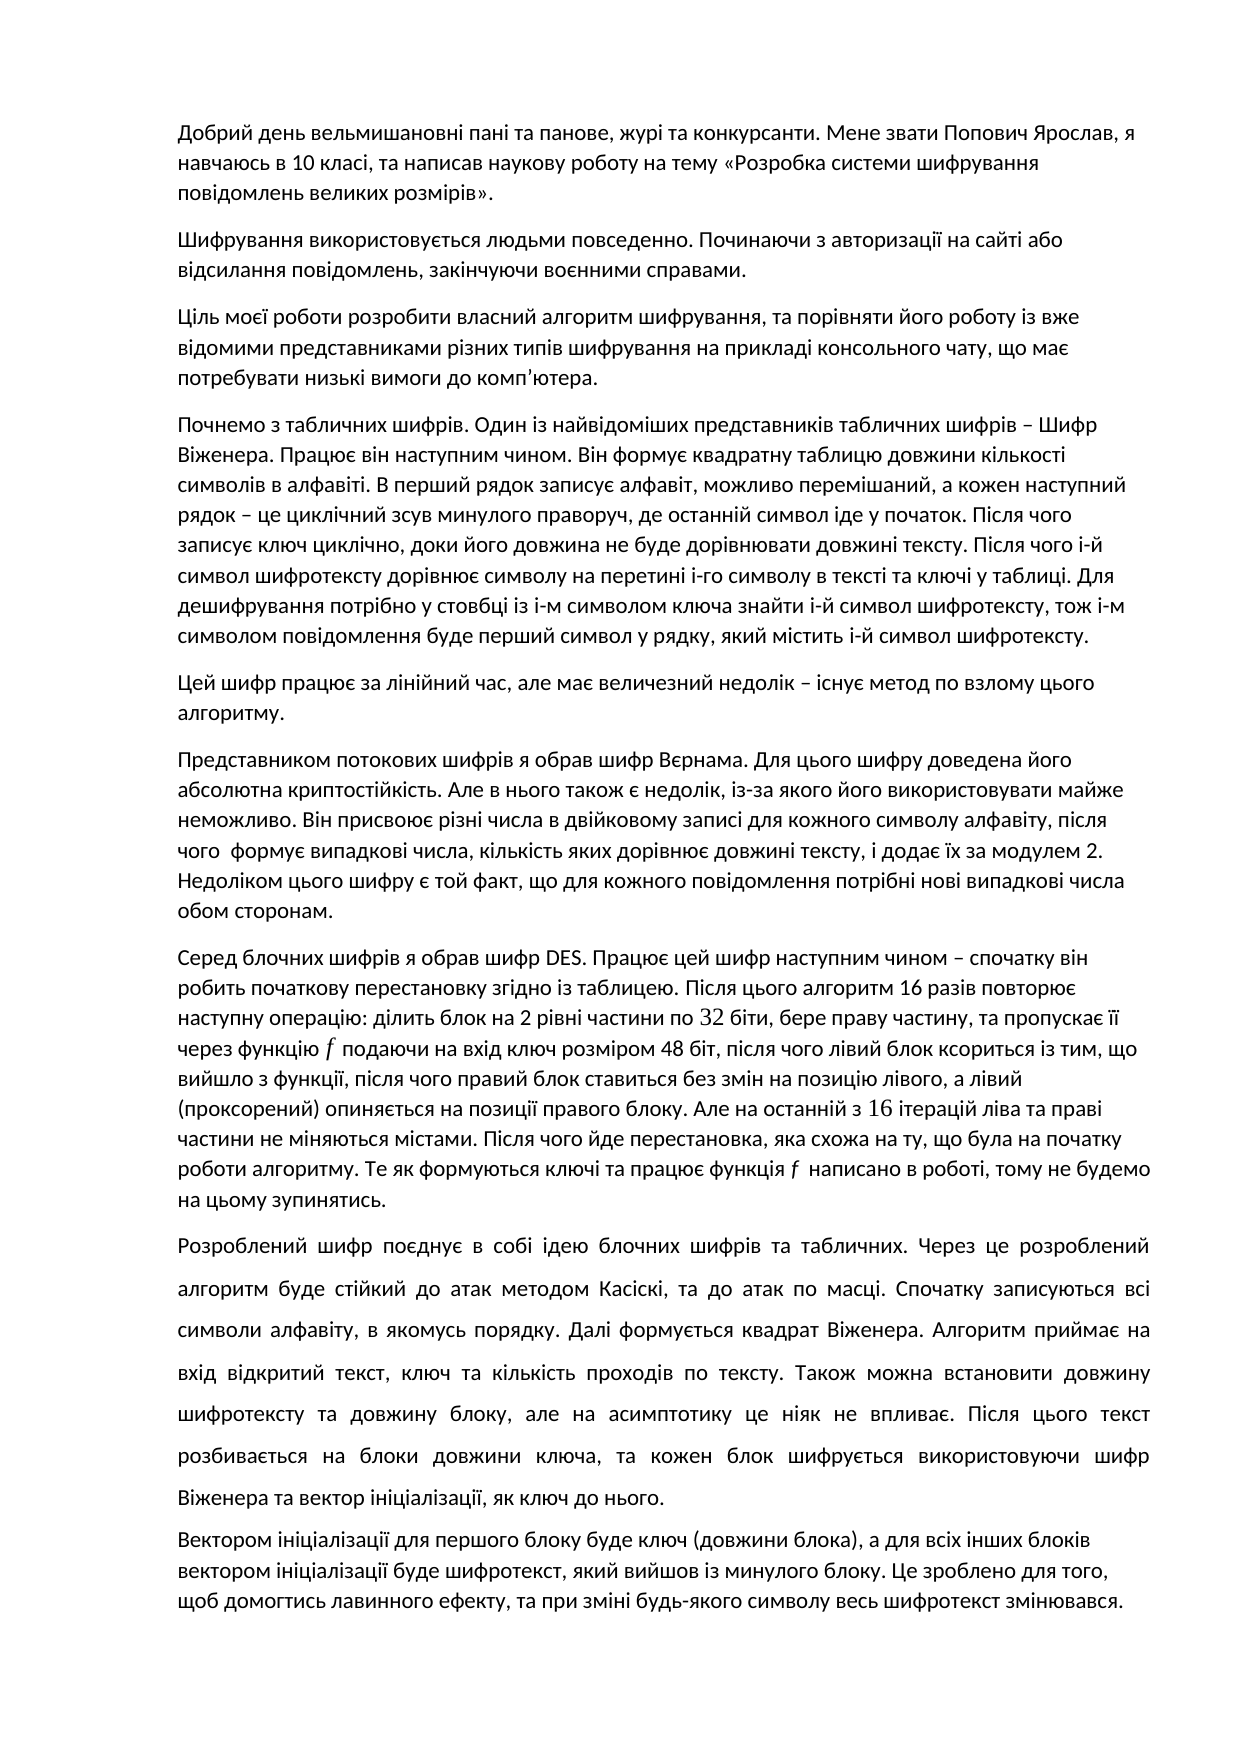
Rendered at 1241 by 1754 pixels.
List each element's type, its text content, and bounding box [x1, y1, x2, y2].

text Почнемо з табличних шифрів. Один із найвідоміших представників табличних шифрів – Шифр Віженера. Працює він наступним чином. Він формує квадратну таблицю довжини кількості символів в алфавіті. В перший рядок записує алфавіт, можливо перемішаний, а кожен наступний рядок – це циклічний зсув минулого праворуч, де останній символ іде у початок. Після чого записує ключ циклічно, доки його довжина не буде дорівнювати довжині тексту. Після чого і-й символ шифротексту дорівнює символу на перетині і-го символу в тексті та ключі у таблиці. Для дешифрування потрібно у стовбці із i-м символом ключа знайти i-й символ шифротексту, тож i-м символом повідомлення буде перший символ у рядку, який містить i-й символ шифротексту. [177, 410, 1152, 649]
text Серед блочних шифрів я обрав шифр DES. Працює цей шифр наступним чином – спочатку він робить початкову перестановку згідно із таблицею. Після цього алгоритм 16 разів повторює наступну операцію: ділить блок на 2 рівні частини по біти, бере праву частину, та пропускає її через функцію подаючи на вхід ключ розміром 48 біт, після чого лівий блок ксориться із тим, що вийшло з функції, після чого правий блок ставиться без змін на позицію лівого, а лівий (проксорений) опиняється на позиції правого блоку. Але на останній з ітерацій ліва та праві частини не міняються містами. Після чого йде перестановка, яка схожа на ту, що була на початку роботи алгоритму. Те як формуються ключі та працює функція f написано в роботі, тому не будемо на цьому зупинятись. [177, 943, 1152, 1213]
text Ціль моєї роботи розробити власний алгоритм шифрування, та порівняти його роботу із вже відомими представниками різних типів шифрування на прикладі консольного чату, що має потребувати низькі вимоги до комп’ютера. [177, 302, 1152, 391]
text Добрий день вельмишановні пані та панове, журі та конкурсанти. Мене звати Попович Ярослав, я навчаюсь в 10 класі, та написав наукову роботу на тему «Розробка системи шифрування повідомлень великих розмірів». [177, 118, 1152, 207]
text Розроблений шифр поєднує в собі ідею блочних шифрів та табличних. Через це розроблений алгоритм буде стійкий до атак методом Касіскі, та до атак по масці. Спочатку записуються всі символи алфавіту, в якомусь порядку. Далі формується квадрат Віженера. Алгоритм приймає на вхід відкритий текст, ключ та кількість проходів по тексту. Також можна встановити довжину шифротексту та довжину блоку, але на асимптотику це ніяк не впливає. Після цього текст розбивається на блоки довжини ключа, та кожен блок шифрується використовуючи шифр Віженера та вектор ініціалізації, як ключ до нього. [177, 1232, 1152, 1512]
text Шифрування використовується людьми повседенно. Починаючи з авторизації на сайті або відсилання повідомлень, закінчуючи воєнними справами. [177, 225, 1152, 284]
text Цей шифр працює за лінійний час, але має величезний недолік – існує метод по взлому цього алгоритму. [177, 668, 1152, 726]
text Представником потокових шифрів я обрав шифр Вєрнама. Для цього шифру доведена його абсолютна криптостійкість. Але в нього також є недолік, із-за якого його використовувати майже неможливо. Він присвоює різні числа в двійковому записі для кожного символу алфавіту, після чого формує випадкові числа, кількість яких дорівнює довжині тексту, і додає їх за модулем 2. Недоліком цього шифру є той факт, що для кожного повідомлення потрібні нові випадкові числа обом сторонам. [177, 745, 1152, 924]
